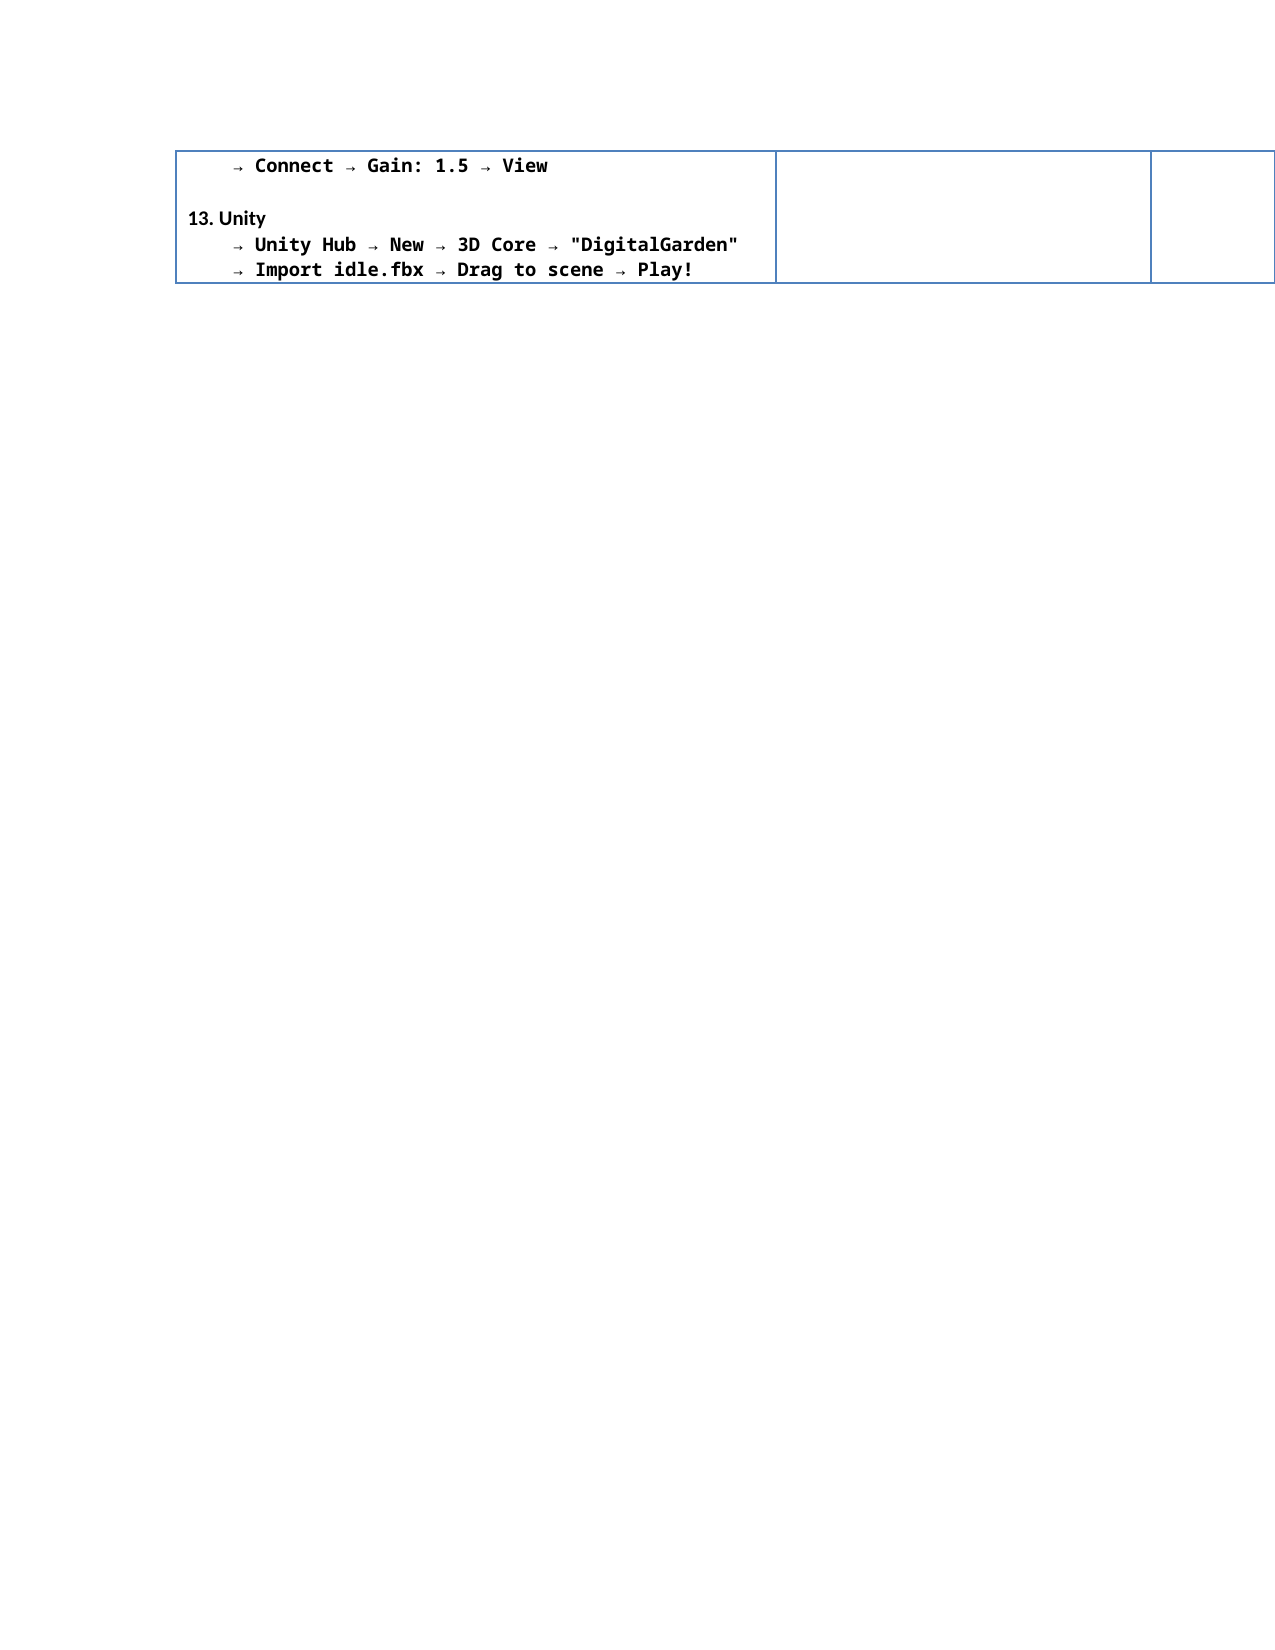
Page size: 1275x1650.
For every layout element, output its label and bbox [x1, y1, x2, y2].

table_cell [777, 152, 1150, 282]
table_cell [177, 152, 775, 282]
table_cell [1152, 152, 1274, 282]
